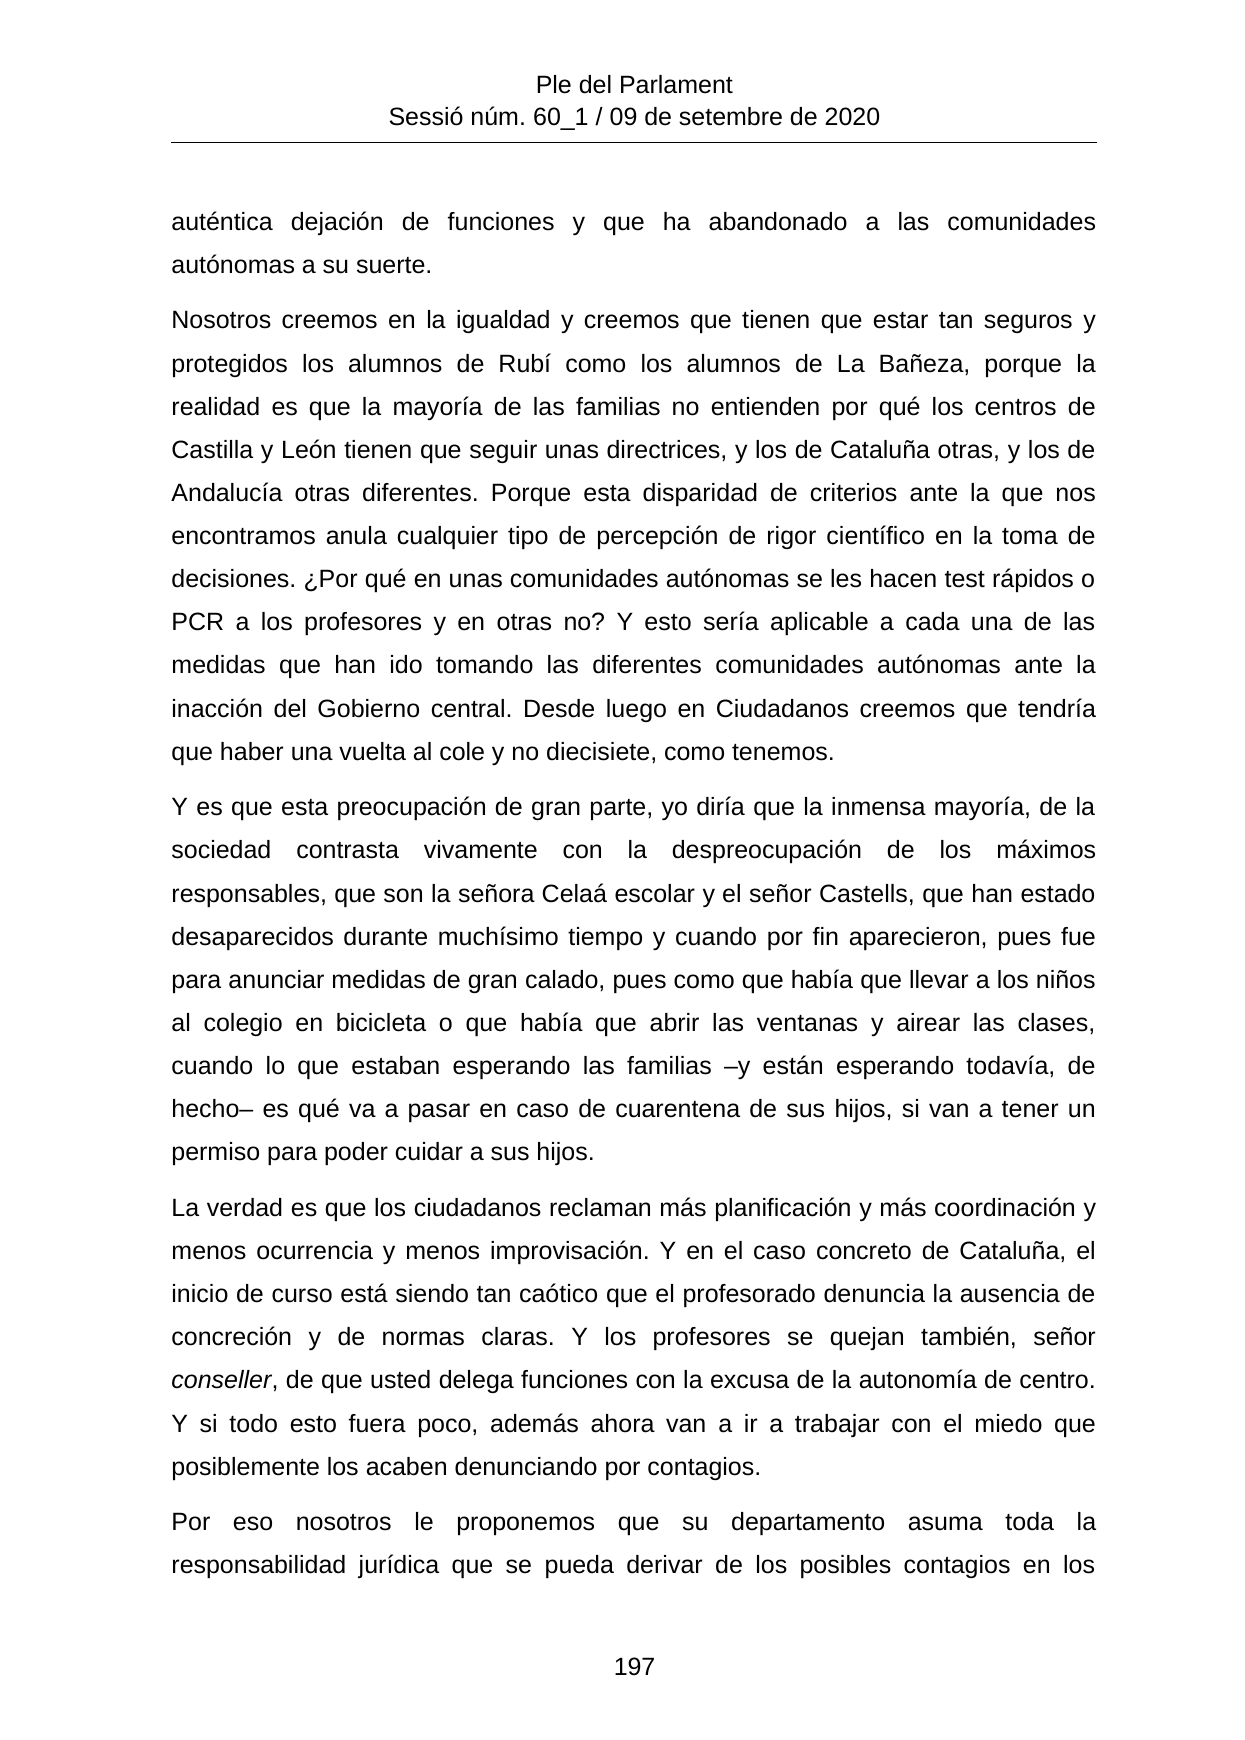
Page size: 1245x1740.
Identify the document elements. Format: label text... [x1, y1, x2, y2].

text Y es que esta preocupación de gran parte, yo diría que la inmensa mayoría, de la sociedad contrasta vivamente con la despreocupación de los máximos responsables, que son la señora Celaá escolar y el señor Castells, que han estado desaparecidos durante muchísimo tiempo y cuando por fin aparecieron, pues fue para anunciar medidas de gran calado, pues como que había que llevar a los niños al colegio en bicicleta o que había que abrir las ventanas y airear las clases, cuando lo que estaban esperando las familias –y están esperando todavía, de hecho– es qué va a pasar en caso de cuarentena de sus hijos, si van a tener un permiso para poder cuidar a sus hijos. [171, 792, 1097, 1166]
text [171, 207, 1097, 279]
text La verdad es que los ciudadanos reclaman más planificación y más coordinación y menos ocurrencia y menos improvisación. Y en el caso concreto de Cataluña, el inicio de curso está siendo tan caótico que el profesorado denuncia la ausencia de concreción y de normas claras. Y los profesores se quejan también, señor conseller, de que usted delega funciones con la excusa de la autonomía de centro. Y si todo esto fuera poco, además ahora van a ir a trabajar con el miedo que posiblemente los acaben denunciando por contagios. [171, 1193, 1097, 1481]
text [171, 1507, 1097, 1579]
text Nosotros creemos en la igualdad y creemos que tienen que estar tan seguros y protegidos los alumnos de Rubí como los alumnos de La Bañeza, porque la realidad es que la mayoría de las familias no entienden por qué los centros de Castilla y León tienen que seguir unas directrices, y los de Cataluña otras, y los de Andalucía otras diferentes. Porque esta disparidad de criterios ante la que nos encontramos anula cualquier tipo de percepción de rigor científico en la toma de decisiones. ¿Por qué en unas comunidades autónomas se les hacen test rápidos o PCR a los profesores y en otras no? Y esto sería aplicable a cada una de las medidas que han ido tomando las diferentes comunidades autónomas ante la inacción del Gobierno central. Desde luego en Ciudadanos creemos que tendría que haber una vuelta al cole y no diecisiete, como tenemos. [171, 306, 1097, 766]
